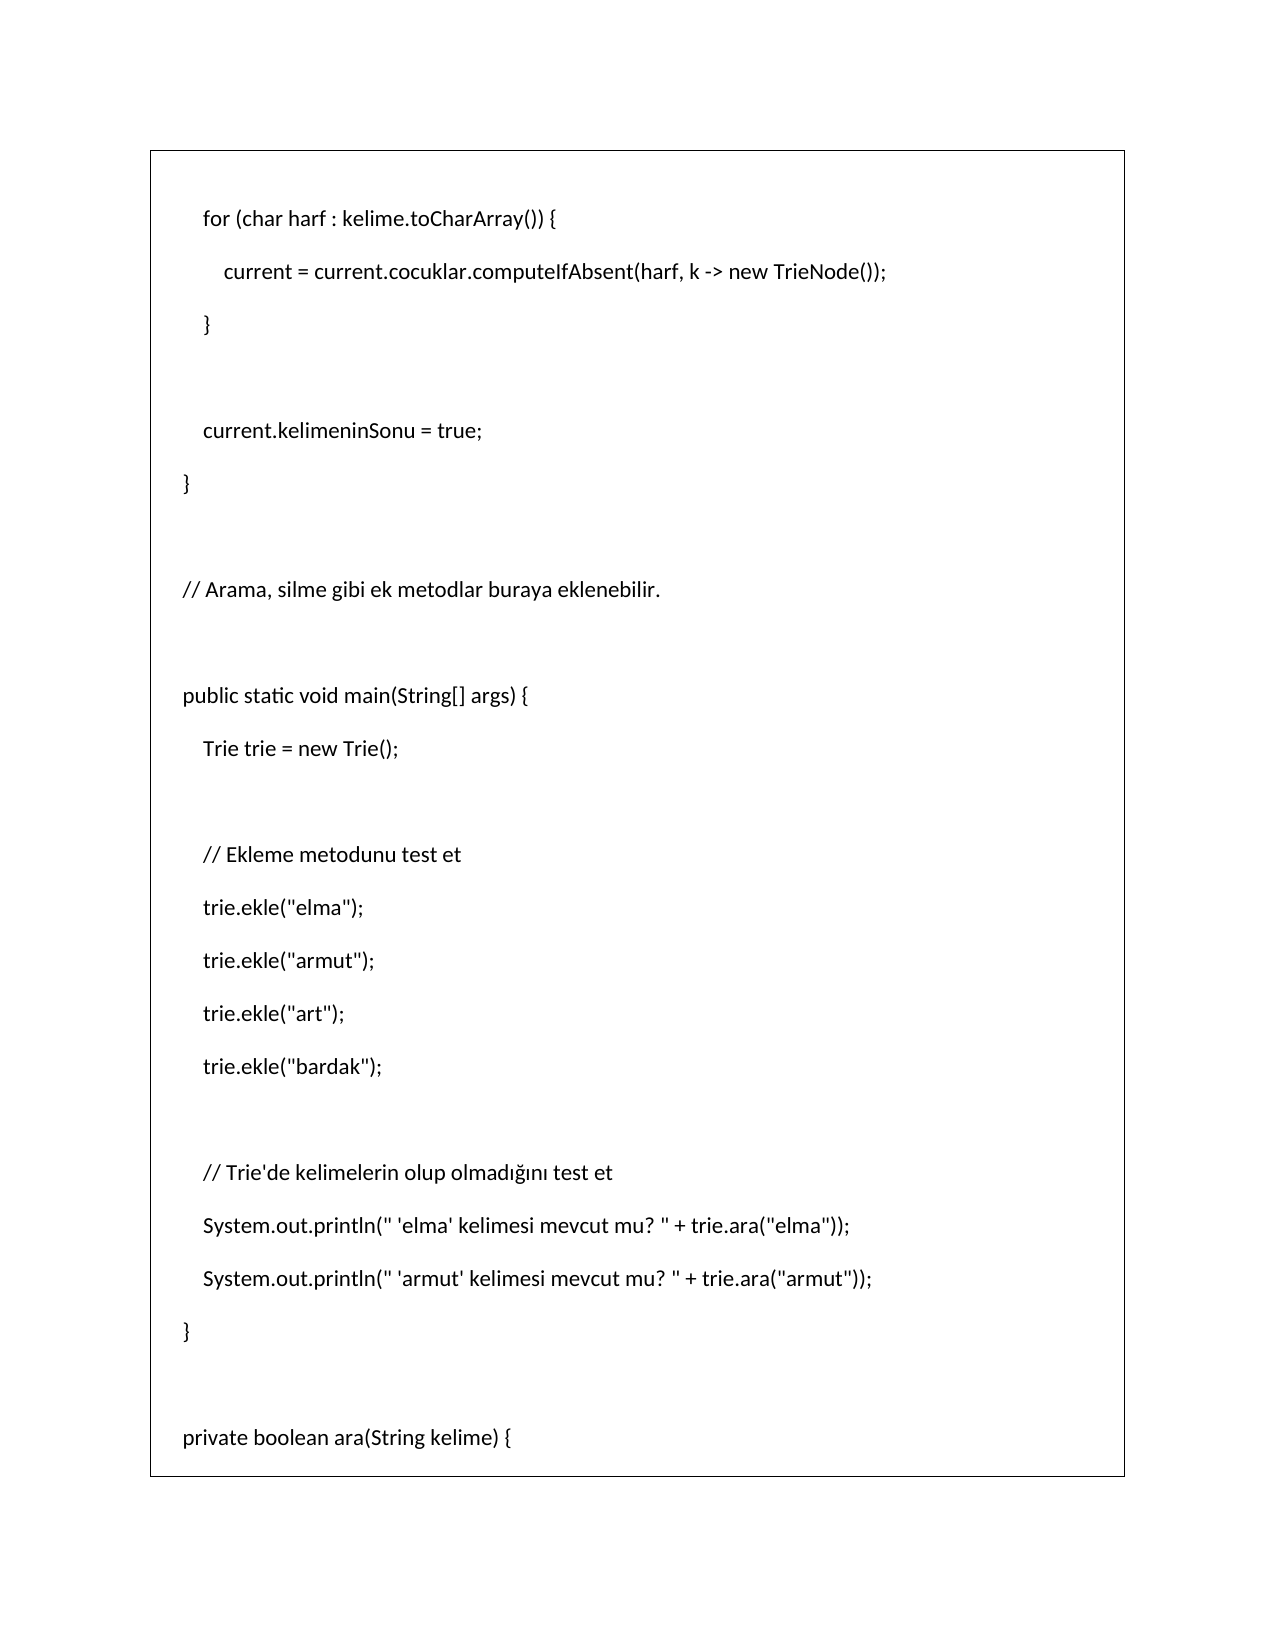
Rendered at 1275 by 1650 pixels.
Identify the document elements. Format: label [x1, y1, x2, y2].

table_header [151, 151, 1124, 1476]
